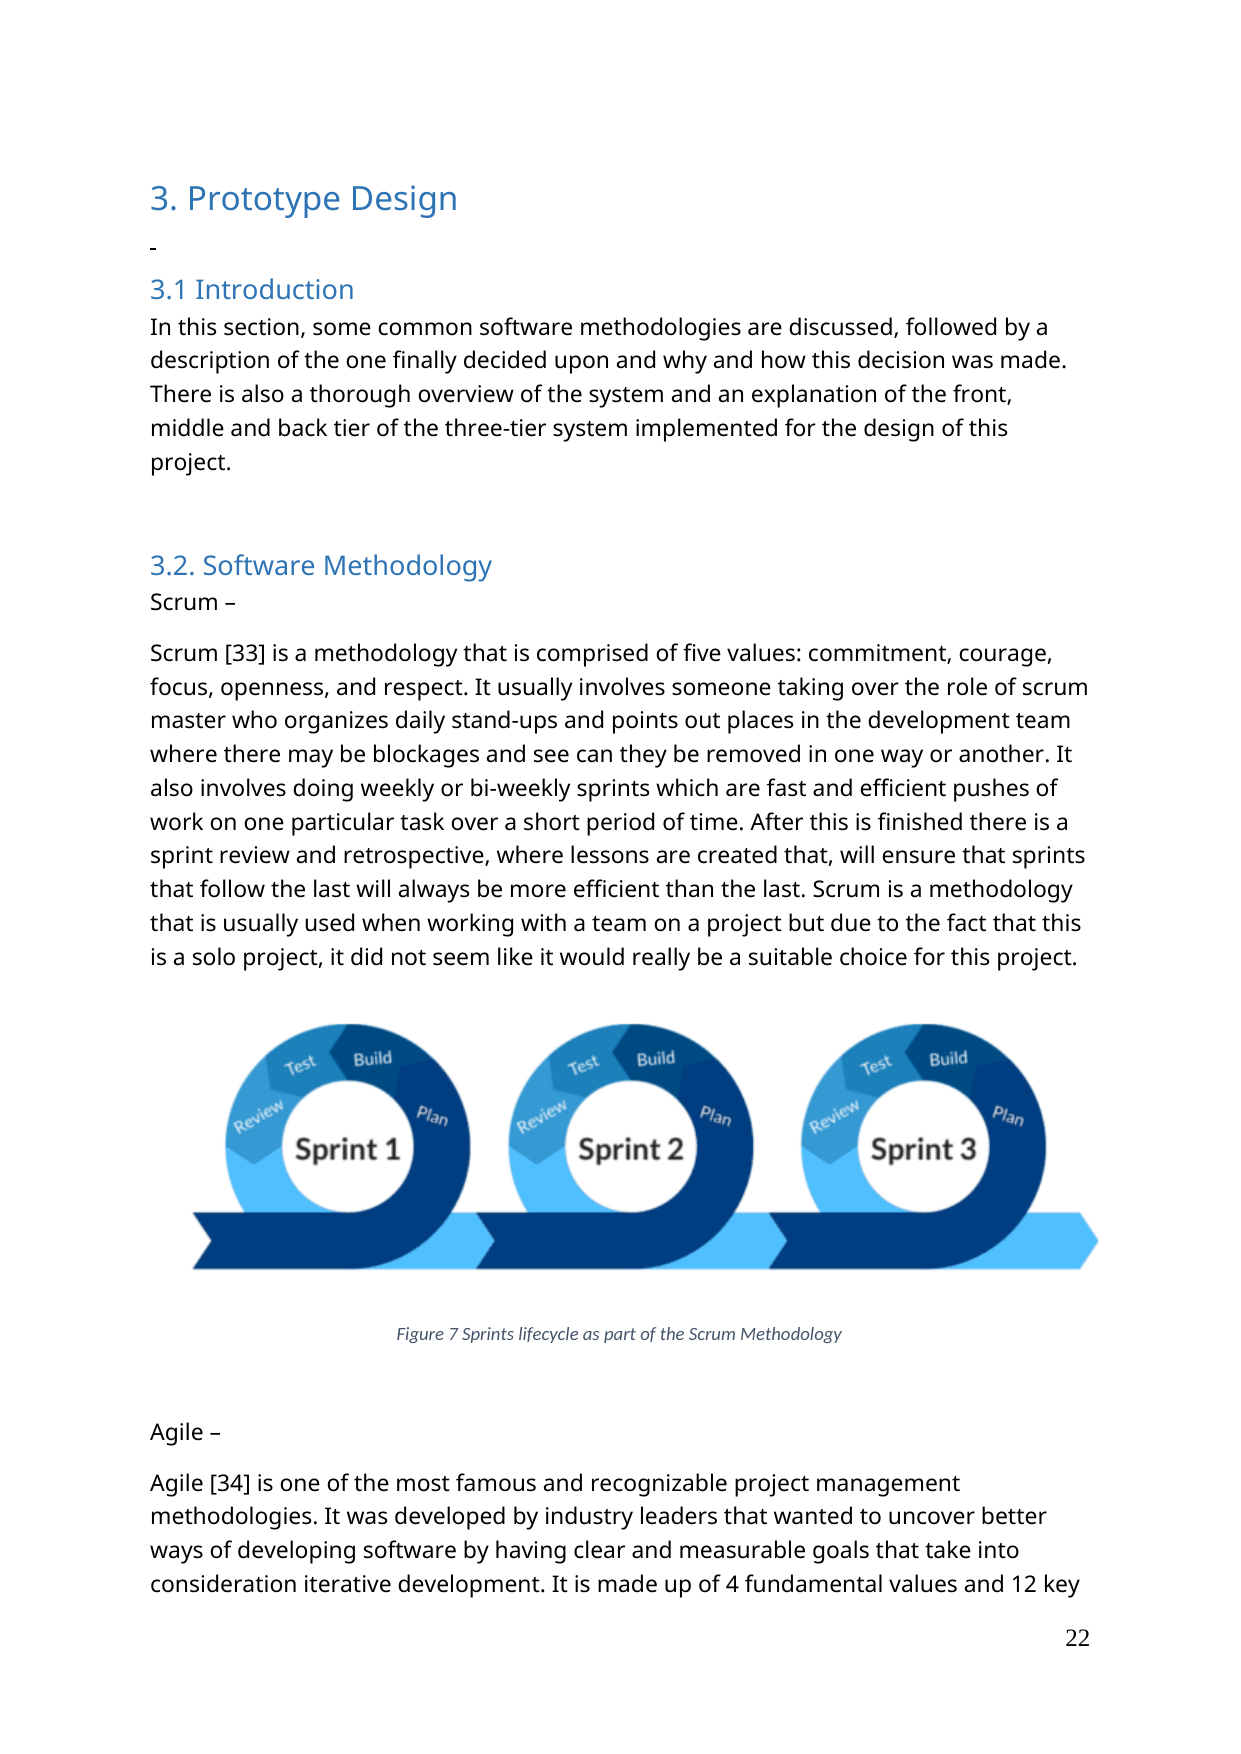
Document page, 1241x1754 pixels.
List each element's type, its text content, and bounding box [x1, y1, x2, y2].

picture [174, 990, 1115, 1303]
text Scrum – [150, 586, 1090, 617]
text In this section, some common software methodologies are discussed, followed by a description of the one finally decided upon and why and how this decision was made. There is also a thorough overview of the system and an explanation of the front, middle and back tier of the three-tier system implemented for the design of this project. [150, 311, 1090, 477]
subtitle 3.2. Software Methodology [150, 546, 1090, 583]
text Scrum [33] is a methodology that is comprised of five values: commitment, courage, focus, openness, and respect. It usually involves someone taking over the role of scrum master who organizes daily stand-ups and points out places in the development team where there may be blockages and see can they be removed in one way or another. It also involves doing weekly or bi-weekly sprints which are fast and efficient pushes of work on one particular task over a short period of time. After this is finished there is a sprint review and retrospective, where lessons are created that, will ensure that sprints that follow the last will always be more efficient than the last. Scrum is a methodology that is usually used when working with a team on a project but due to the fact that this is a solo project, it did not seem like it would really be a suitable choice for this project. [150, 637, 1090, 972]
subtitle 3. Prototype Design [150, 175, 1090, 220]
subtitle 3.1 Introduction [150, 271, 1090, 308]
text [150, 1466, 1090, 1599]
text Agile – [150, 1416, 1090, 1447]
